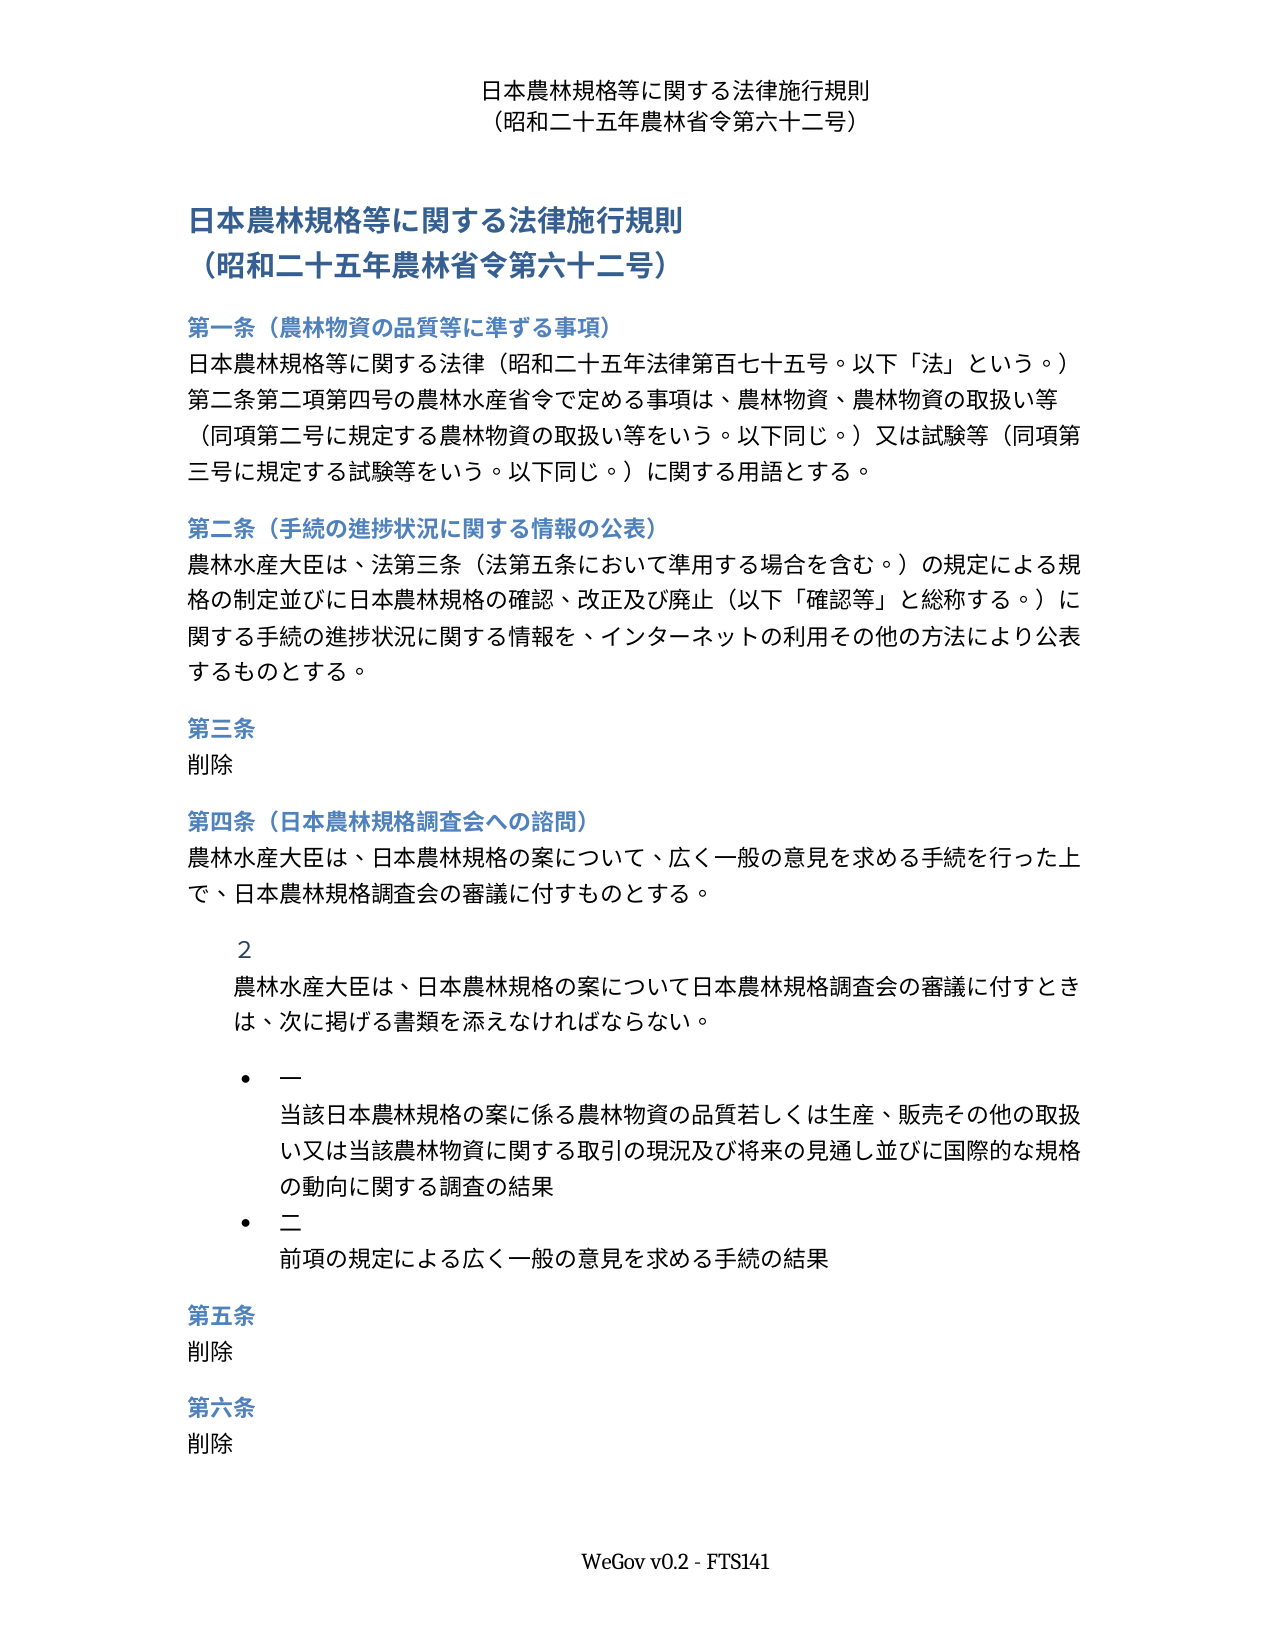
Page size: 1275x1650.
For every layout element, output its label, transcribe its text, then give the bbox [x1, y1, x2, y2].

text 日本農林規格等に関する法律（昭和二十五年法律第百七十五号。以下「法」という。）第二条第二項第四号の農林水産省令で定める事項は、農林物資、農林物資の取扱い等（同項第二号に規定する農林物資の取扱い等をいう。以下同じ。）又は試験等（同項第三号に規定する試験等をいう。以下同じ。）に関する用語とする。 [187, 348, 1087, 487]
subtitle ２ [233, 934, 1087, 966]
subtitle 第四条（日本農林規格調査会への諮問） [187, 806, 1087, 837]
text 削除 [187, 1428, 1087, 1459]
subtitle 第三条 [187, 713, 1087, 744]
subtitle 第一条（農林物資の品質等に準ずる事項） [187, 312, 1087, 343]
text 農林水産大臣は、日本農林規格の案について、広く一般の意見を求める手続を行った上で、日本農林規格調査会の審議に付すものとする。 [187, 842, 1087, 909]
subtitle 第二条（手続の進捗状況に関する情報の公表） [187, 513, 1087, 544]
text 農林水産大臣は、法第三条（法第五条において準用する場合を含む。）の規定による規格の制定並びに日本農林規格の確認、改正及び廃止（以下「確認等」と総称する。）に関する手続の進捗状況に関する情報を、インターネットの利用その他の方法により公表するものとする。 [187, 548, 1087, 688]
subtitle 第五条 [187, 1299, 1087, 1331]
subtitle 日本農林規格等に関する法律施行規則 （昭和二十五年農林省令第六十二号） [187, 200, 1087, 285]
subtitle 第六条 [187, 1392, 1087, 1423]
text 農林水産大臣は、日本農林規格の案について日本農林規格調査会の審議に付すときは、次に掲げる書類を添えなければならない。 [233, 970, 1087, 1038]
text 削除 [187, 1336, 1087, 1367]
text 削除 [187, 749, 1087, 780]
list 一 当該日本農林規格の案に係る農林物資の品質若しくは生産、販売その他の取扱い又は当該農林物資に関する取引の現況及び将来の見通し並びに国際的な規格の動向に関する調査の結果 [242, 1063, 1087, 1202]
list 二 前項の規定による広く一般の意見を求める手続の結果 [242, 1207, 1087, 1274]
